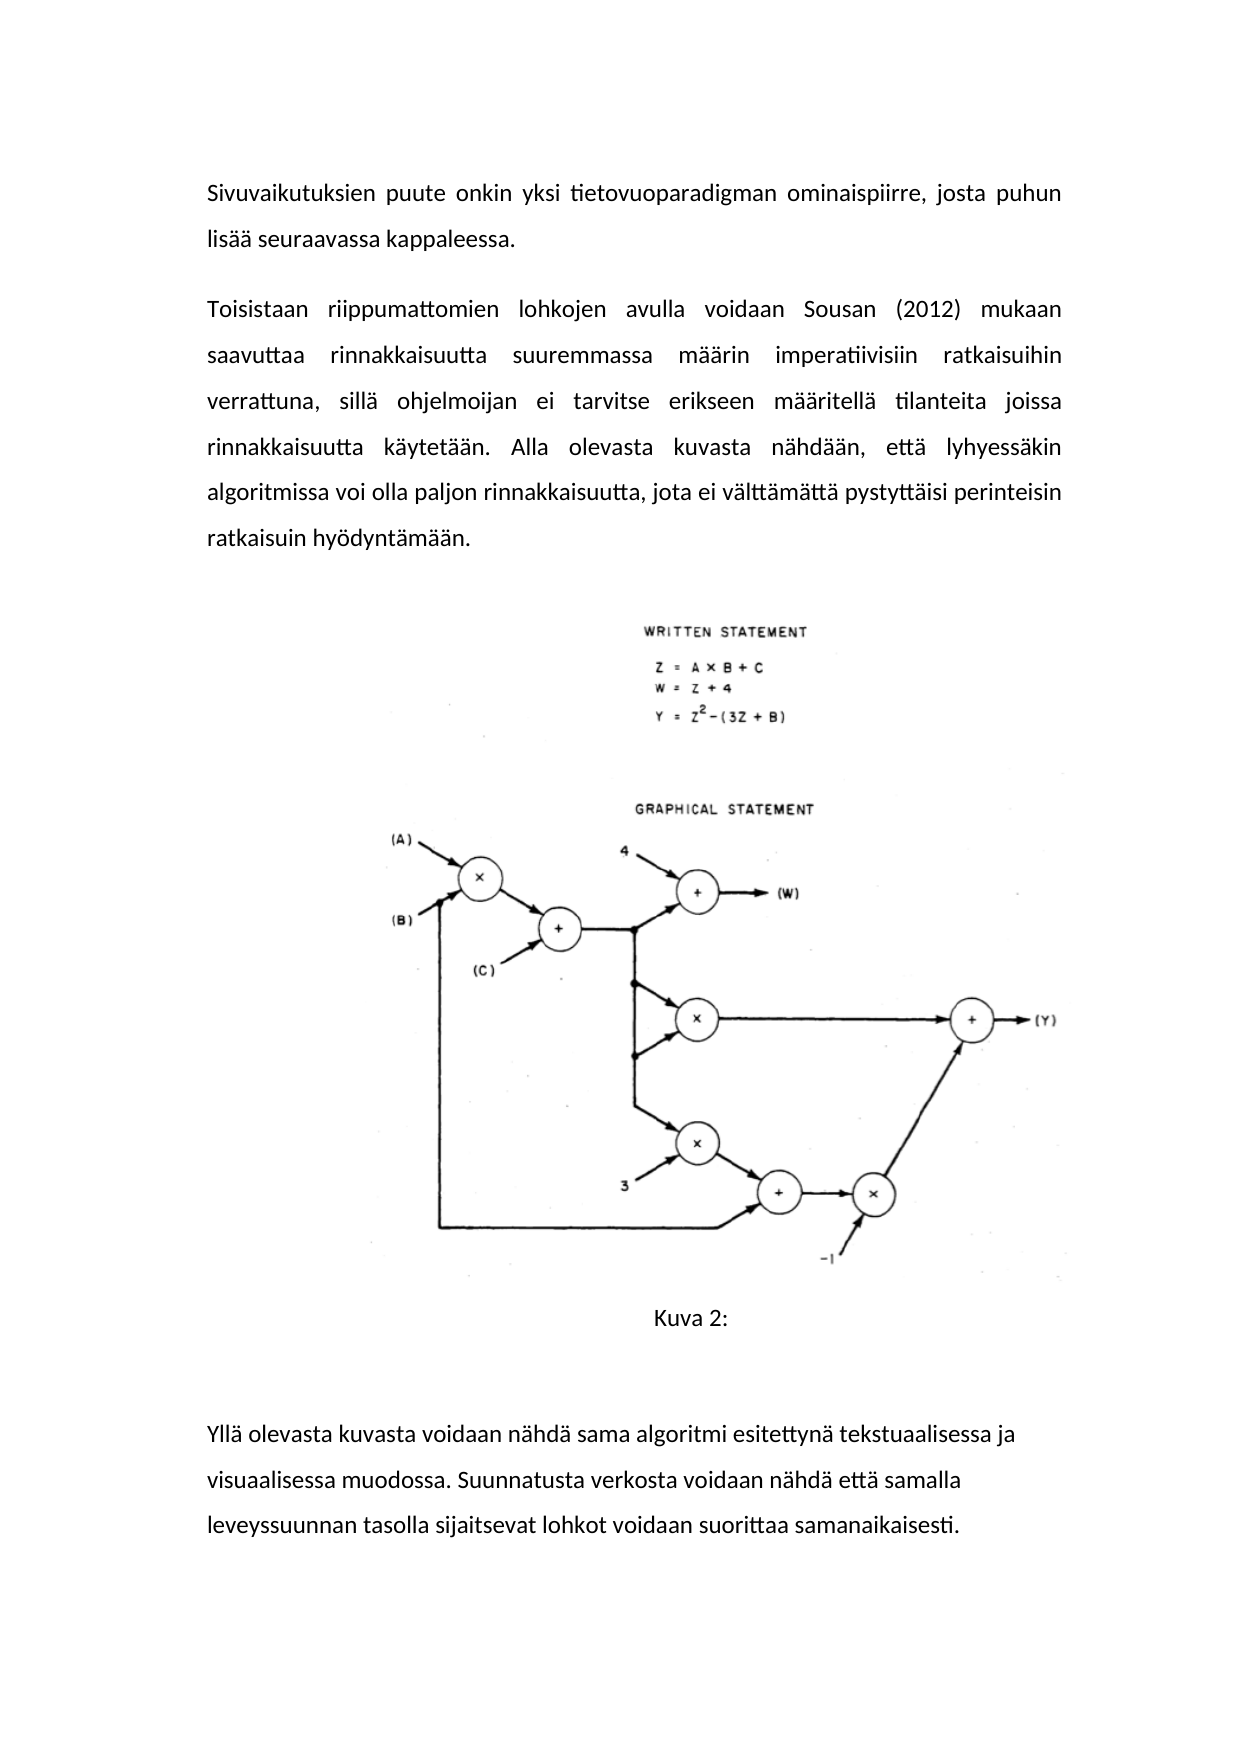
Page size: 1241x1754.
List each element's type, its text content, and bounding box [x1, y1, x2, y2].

list Kuva 2: [319, 1287, 1063, 1332]
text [207, 177, 1063, 253]
text Toisistaan riippumattomien lohkojen avulla voidaan Sousan (2012) mukaan saavuttaa rinnakkaisuutta suuremmassa määrin imperatiivisiin ratkaisuihin verrattuna, sillä ohjelmoijan ei tarvitse erikseen määritellä tilanteita joissa rinnakkaisuutta käytetään. Alla olevasta kuvasta nähdään, että lyhyessäkin algoritmissa voi olla paljon rinnakkaisuutta, jota ei välttämättä pystyttäisi perinteisin ratkaisuin hyödyntämään. [207, 294, 1063, 553]
picture [319, 593, 1107, 1287]
text Yllä olevasta kuvasta voidaan nähdä sama algoritmi esitettynä tekstuaalisessa ja visuaalisessa muodossa. Suunnatusta verkosta voidaan nähdä että samalla leveyssuunnan tasolla sijaitsevat lohkot voidaan suorittaa samanaikaisesti. [207, 1418, 1063, 1540]
